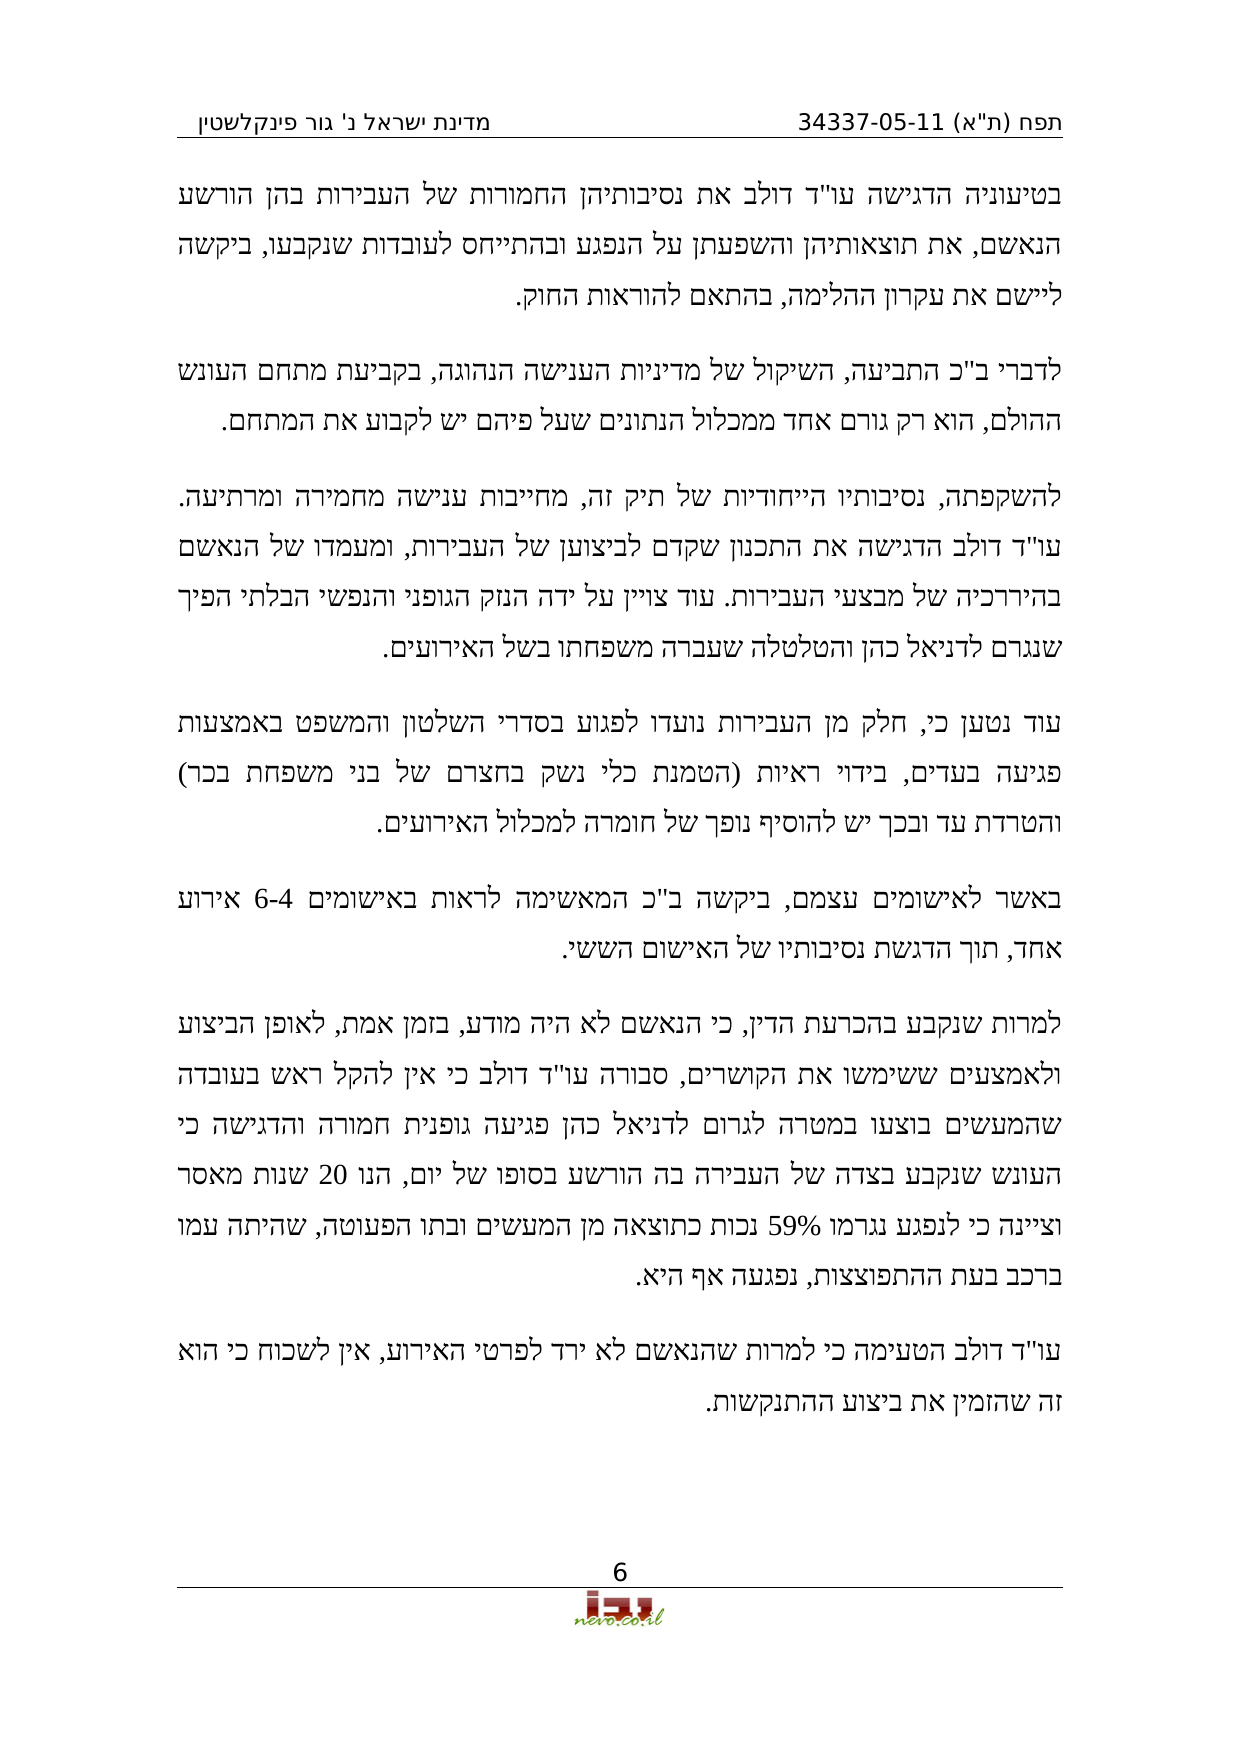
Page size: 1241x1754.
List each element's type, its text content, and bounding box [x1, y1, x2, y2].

text לדברי ב"כ התביעה, השיקול של מדיניות הענישה הנהוגה, בקביעת מתחם העונש ההולם, הוא רק גורם אחד ממכלול הנתונים שעל פיהם יש לקבוע את המתחם. [177, 353, 1063, 437]
text באשר לאישומים עצמם, ביקשה ב"כ המאשימה לראות באישומים 6-4 אירוע אחד, תוך הדגשת נסיבותיו של האישום הששי. [177, 881, 1063, 965]
text להשקפתה, נסיבותיו הייחודיות של תיק זה, מחייבות ענישה מחמירה ומרתיעה. עו"ד דולב הדגישה את התכנון שקדם לביצוען של העבירות, ומעמדו של הנאשם בהיררכיה של מבצעי העבירות. עוד צויין על ידה הנזק הגופני והנפשי הבלתי הפיך שנגרם לדניאל כהן והטלטלה שעברה משפחתו בשל האירועים. [177, 479, 1063, 663]
text למרות שנקבע בהכרעת הדין, כי הנאשם לא היה מודע, בזמן אמת, לאופן הביצוע ולאמצעים ששימשו את הקושרים, סבורה עו"ד דולב כי אין להקל ראש בעובדה שהמעשים בוצעו במטרה לגרום לדניאל כהן פגיעה גופנית חמורה והדגישה כי העונש שנקבע בצדה של העבירה בה הורשע בסופו של יום, הנו 20 שנות מאסר וציינה כי לנפגע נגרמו 59% נכות כתוצאה מן המעשים ובתו הפעוטה, שהיתה עמו ברכב בעת ההתפוצצות, נפגעה אף היא. [177, 1007, 1063, 1292]
text בטיעוניה הדגישה עו"ד דולב את נסיבותיהן החמורות של העבירות בהן הורשע הנאשם, את תוצאותיהן והשפעתן על הנפגע ובהתייחס לעובדות שנקבעו, ביקשה ליישם את עקרון ההלימה, בהתאם להוראות החוק. [177, 177, 1063, 311]
text עוד נטען כי, חלק מן העבירות נועדו לפגוע בסדרי השלטון והמשפט באמצעות פגיעה בעדים, בידוי ראיות (הטמנת כלי נשק בחצרם של בני משפחת בכר) והטרדת עד ובכך יש להוסיף נופך של חומרה למכלול האירועים. [177, 705, 1063, 839]
text עו"ד דולב הטעימה כי למרות שהנאשם לא ירד לפרטי האירוע, אין לשכוח כי הוא זה שהזמין את ביצוע ההתנקשות. [177, 1333, 1063, 1417]
picture [574, 1590, 666, 1627]
